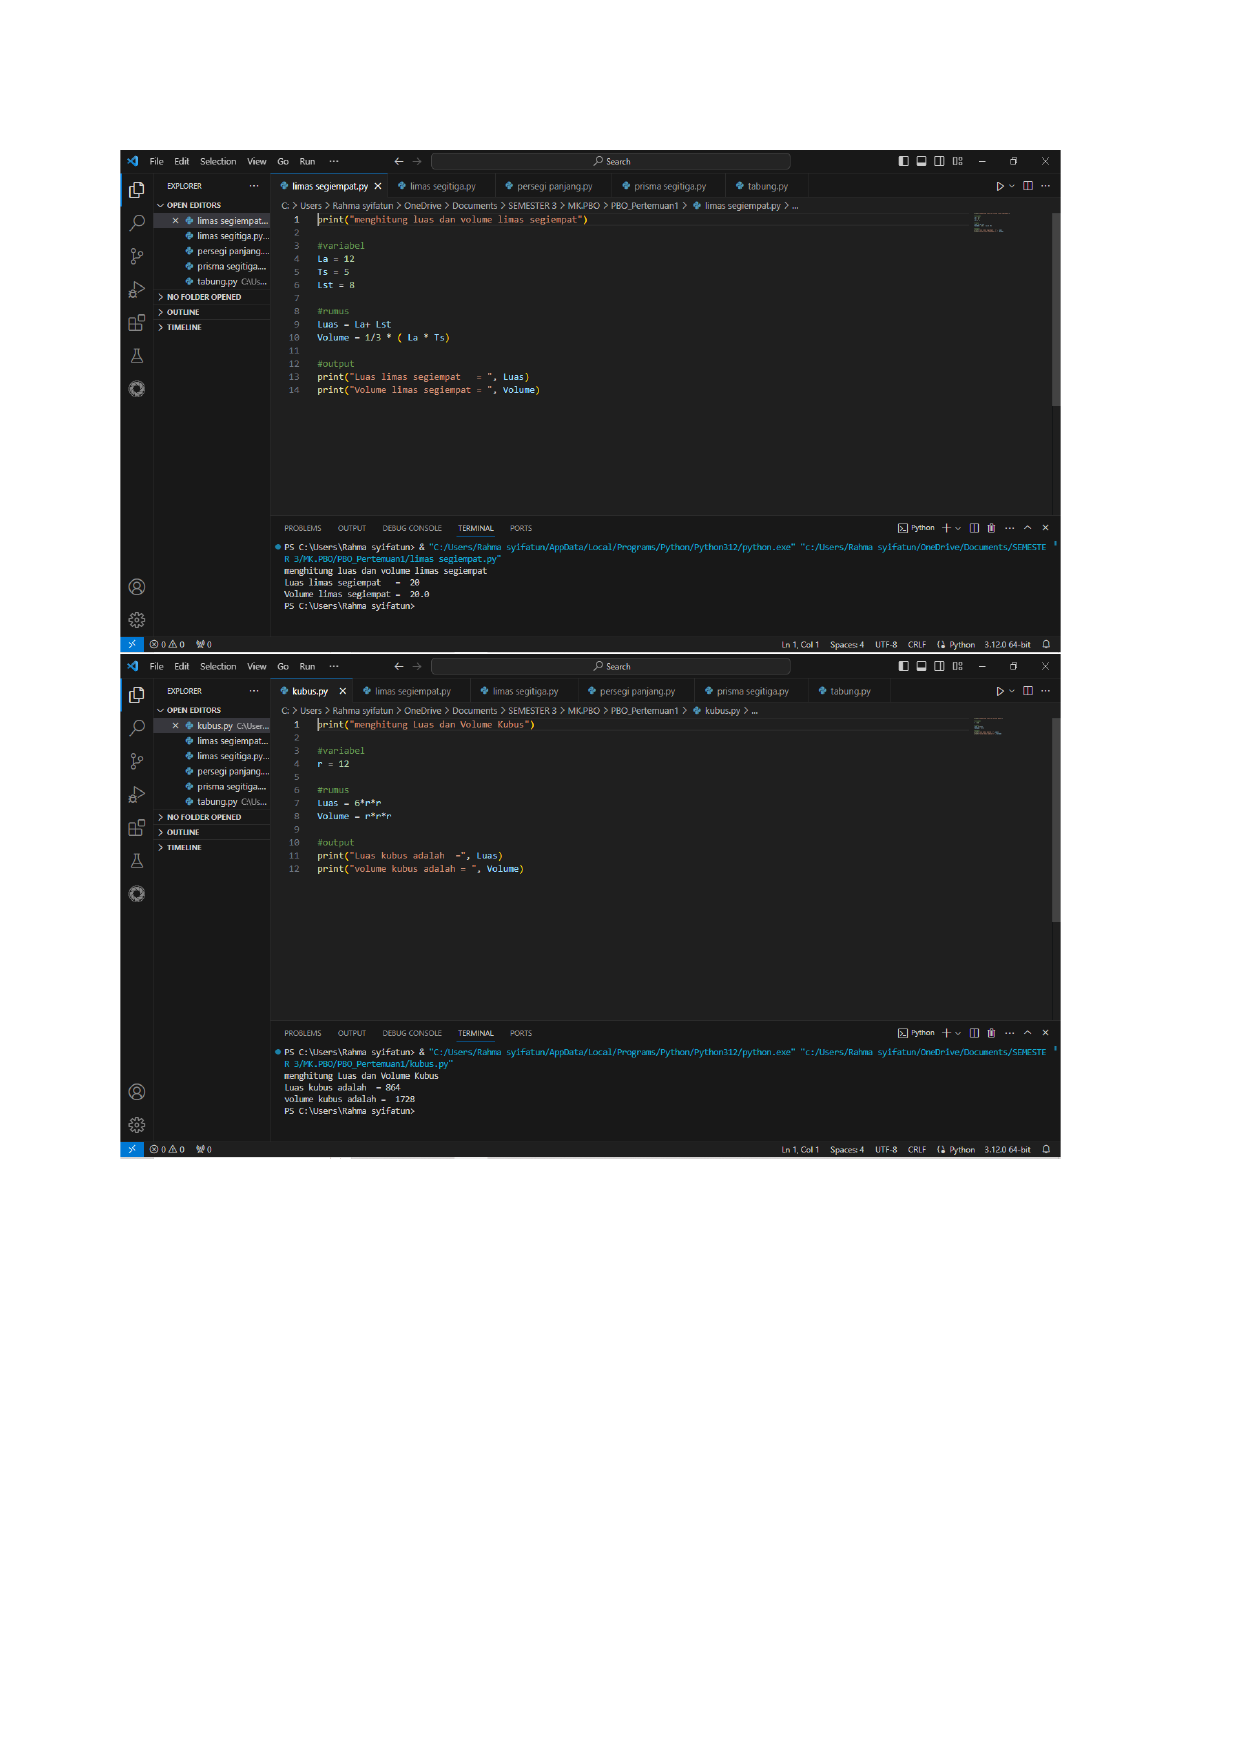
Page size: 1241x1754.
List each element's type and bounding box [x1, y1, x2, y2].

picture [120, 150, 1061, 653]
picture [120, 654, 1061, 1159]
